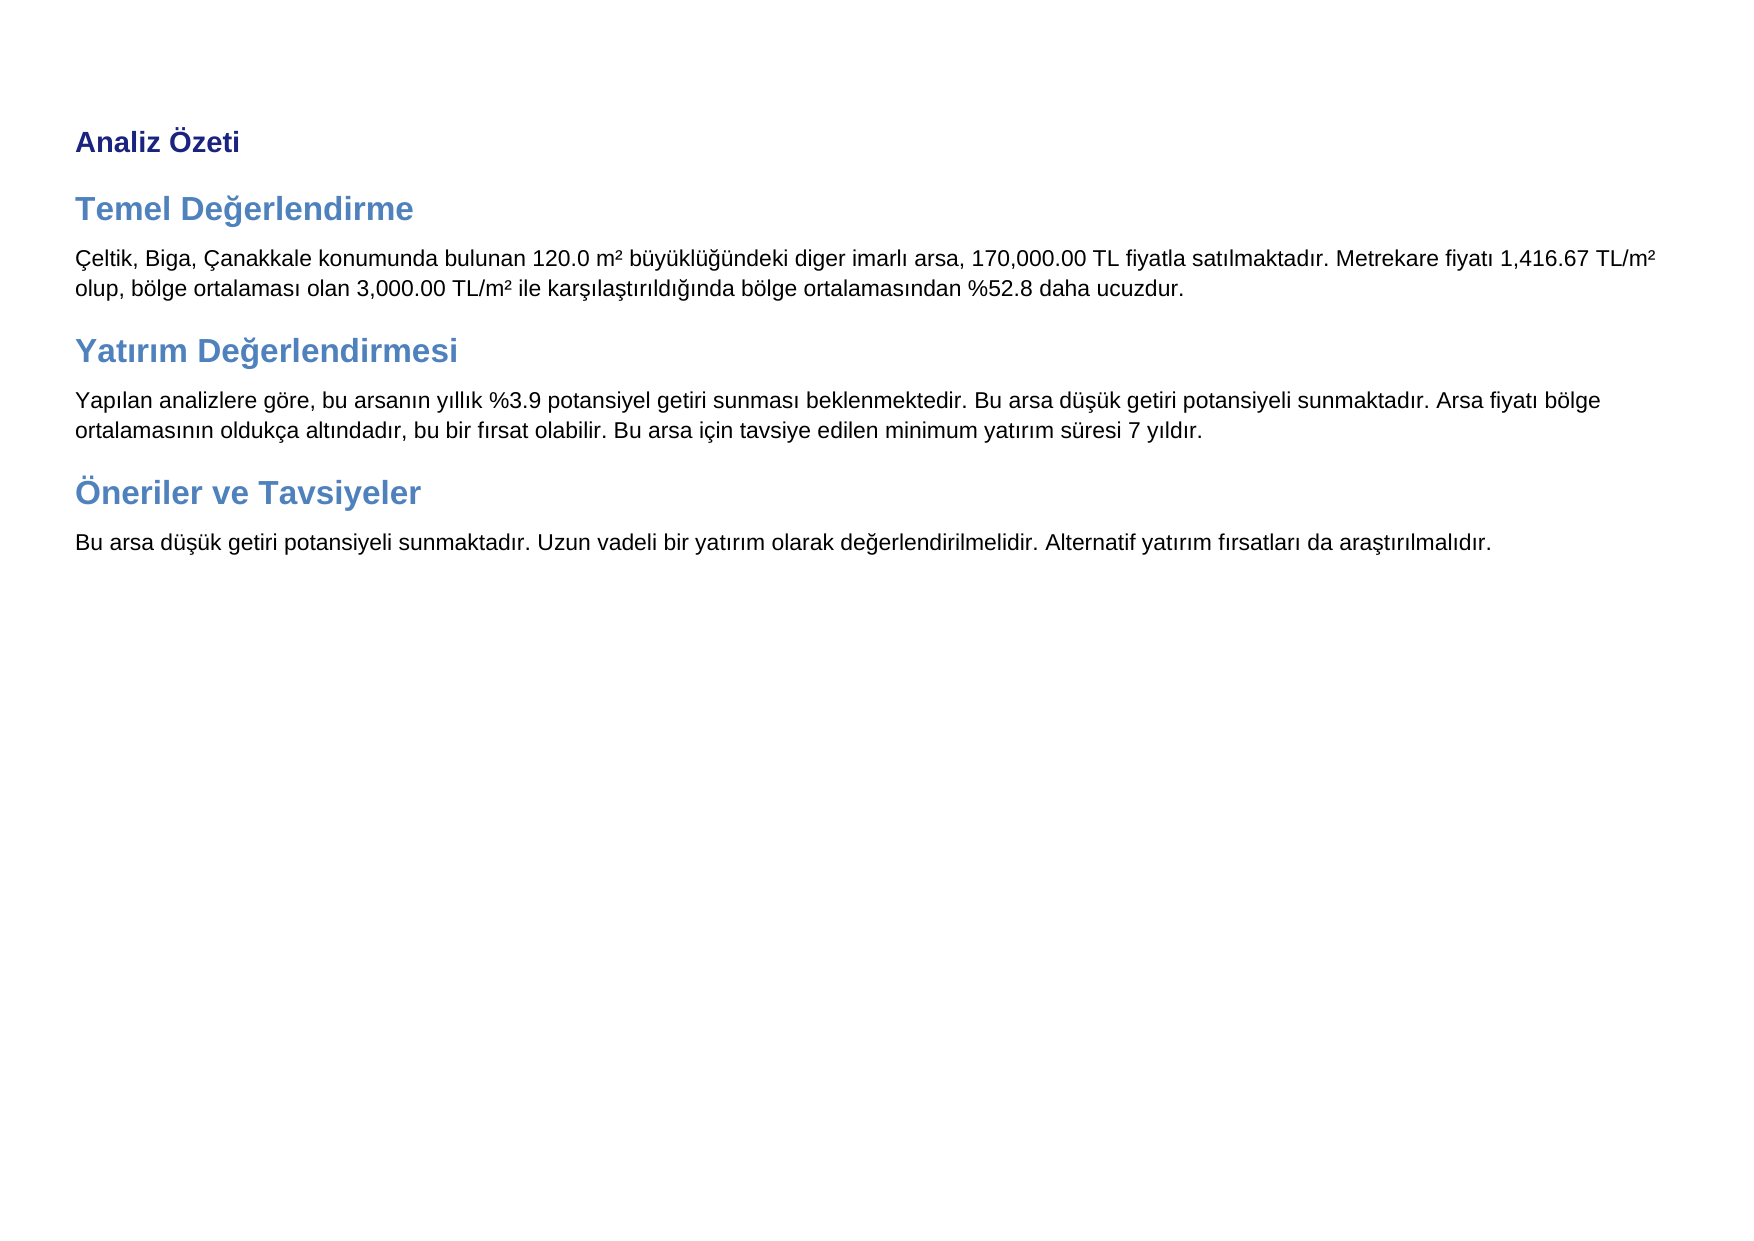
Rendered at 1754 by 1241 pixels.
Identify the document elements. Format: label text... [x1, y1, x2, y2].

subtitle Öneriler ve Tavsiyeler [75, 473, 1679, 511]
text Yapılan analizlere göre, bu arsanın yıllık %3.9 potansiyel getiri sunması beklenmektedir. Bu arsa düşük getiri potansiyeli sunmaktadır. Arsa fiyatı bölge ortalamasının oldukça altındadır, bu bir fırsat olabilir. Bu arsa için tavsiye edilen minimum yatırım süresi 7 yıldır. [75, 387, 1679, 444]
subtitle Temel Değerlendirme [75, 188, 1679, 227]
subtitle Yatırım Değerlendirmesi [75, 331, 1679, 369]
text Çeltik, Biga, Çanakkale konumunda bulunan 120.0 m² büyüklüğündeki diger imarlı arsa, 170,000.00 TL fiyatla satılmaktadır. Metrekare fiyatı 1,416.67 TL/m² olup, bölge ortalaması olan 3,000.00 TL/m² ile karşılaştırıldığında bölge ortalamasından %52.8 daha ucuzdur. [75, 245, 1679, 302]
text Bu arsa düşük getiri potansiyeli sunmaktadır. Uzun vadeli bir yatırım olarak değerlendirilmelidir. Alternatif yatırım fırsatları da araştırılmalıdır. [75, 529, 1679, 556]
subtitle Analiz Özeti [75, 125, 1679, 158]
